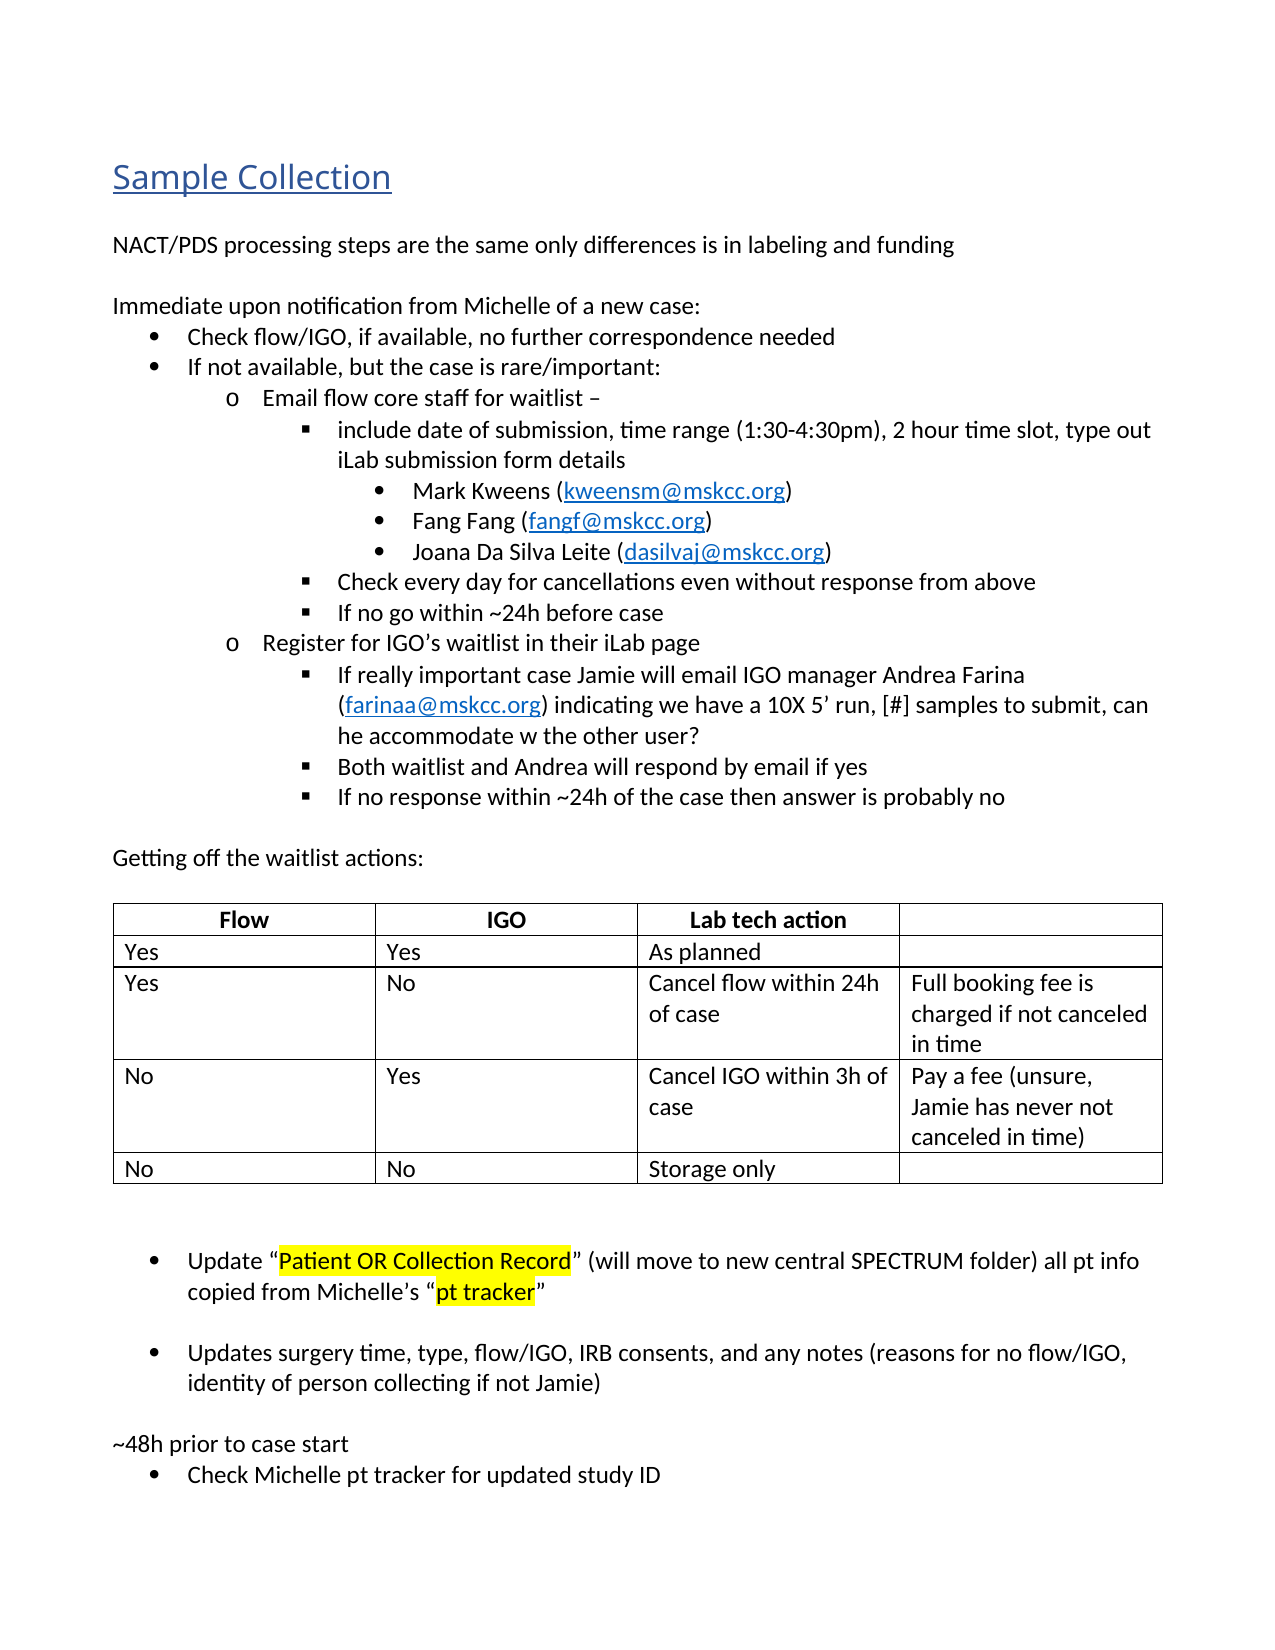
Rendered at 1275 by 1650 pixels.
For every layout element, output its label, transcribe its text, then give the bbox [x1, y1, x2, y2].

table_cell Storage only [638, 1153, 899, 1183]
list If no go within ~24h before case [300, 597, 1162, 627]
table_cell Cancel flow within 24h of case [638, 968, 899, 1059]
subtitle Sample Collection [112, 153, 1162, 199]
text NACT/PDS processing steps are the same only differences is in labeling and funding [112, 229, 1162, 260]
list Check Michelle pt tracker for updated study ID [150, 1459, 1162, 1489]
list Both waitlist and Andrea will respond by email if yes [300, 751, 1162, 781]
list Fang Fang (fangf@mskcc.org) [375, 505, 1162, 536]
table_cell [900, 1153, 1162, 1183]
list include date of submission, time range (1:30-4:30pm), 2 hour time slot, type out iLab submission form details [300, 414, 1162, 475]
list Check every day for cancellations even without response from above [300, 566, 1162, 597]
list Email flow core staff for waitlist – [225, 382, 1162, 414]
table_cell No [114, 1060, 375, 1152]
text ~48h prior to case start [112, 1428, 1162, 1459]
table_cell Cancel IGO within 3h of case [638, 1060, 899, 1152]
list Mark Kweens (kweensm@mskcc.org) [375, 475, 1162, 505]
table_cell No [376, 968, 637, 1059]
list Check flow/IGO, if available, no further correspondence needed [150, 321, 1162, 351]
list If really important case Jamie will email IGO manager Andrea Farina (farinaa@mskcc.org) indicating we have a 10X 5’ run, [#] samples to submit, can he accommodate w the other user? [300, 659, 1162, 751]
table_cell Yes [114, 936, 375, 966]
list If not available, but the case is rare/important: [150, 351, 1162, 382]
list Register for IGO’s waitlist in their iLab page [225, 627, 1162, 659]
table_cell As planned [638, 936, 899, 966]
list Joana Da Silva Leite (dasilvaj@mskcc.org) [375, 536, 1162, 566]
table_header IGO [376, 904, 637, 935]
table_header [900, 904, 1162, 935]
table_cell Yes [376, 1060, 637, 1152]
table_header Flow [114, 904, 375, 935]
list Updates surgery time, type, flow/IGO, IRB consents, and any notes (reasons for no flow/IGO, identity of person collecting if not Jamie) [150, 1337, 1162, 1398]
list Update “Patient OR Collection Record” (will move to new central SPECTRUM folder) all pt info copied from Michelle’s “pt tracker” [535, 1245, 1162, 1306]
table_cell No [376, 1153, 637, 1183]
text Getting off the waitlist actions: [112, 842, 1162, 873]
table_cell [900, 936, 1162, 966]
table_cell Full booking fee is charged if not canceled in time [900, 968, 1162, 1059]
table_cell Pay a fee (unsure, Jamie has never not canceled in time) [900, 1060, 1162, 1152]
table_header Lab tech action [638, 904, 899, 935]
table_cell Yes [376, 936, 637, 966]
text Immediate upon notification from Michelle of a new case: [112, 290, 1162, 321]
list If no response within ~24h of the case then answer is probably no [300, 781, 1162, 812]
list Update “Patient OR Collection Record” (will move to new central SPECTRUM folder) all pt info copied from Michelle’s “pt tracker” [150, 1245, 436, 1306]
table_cell Yes [114, 968, 375, 1059]
table_cell No [114, 1153, 375, 1183]
